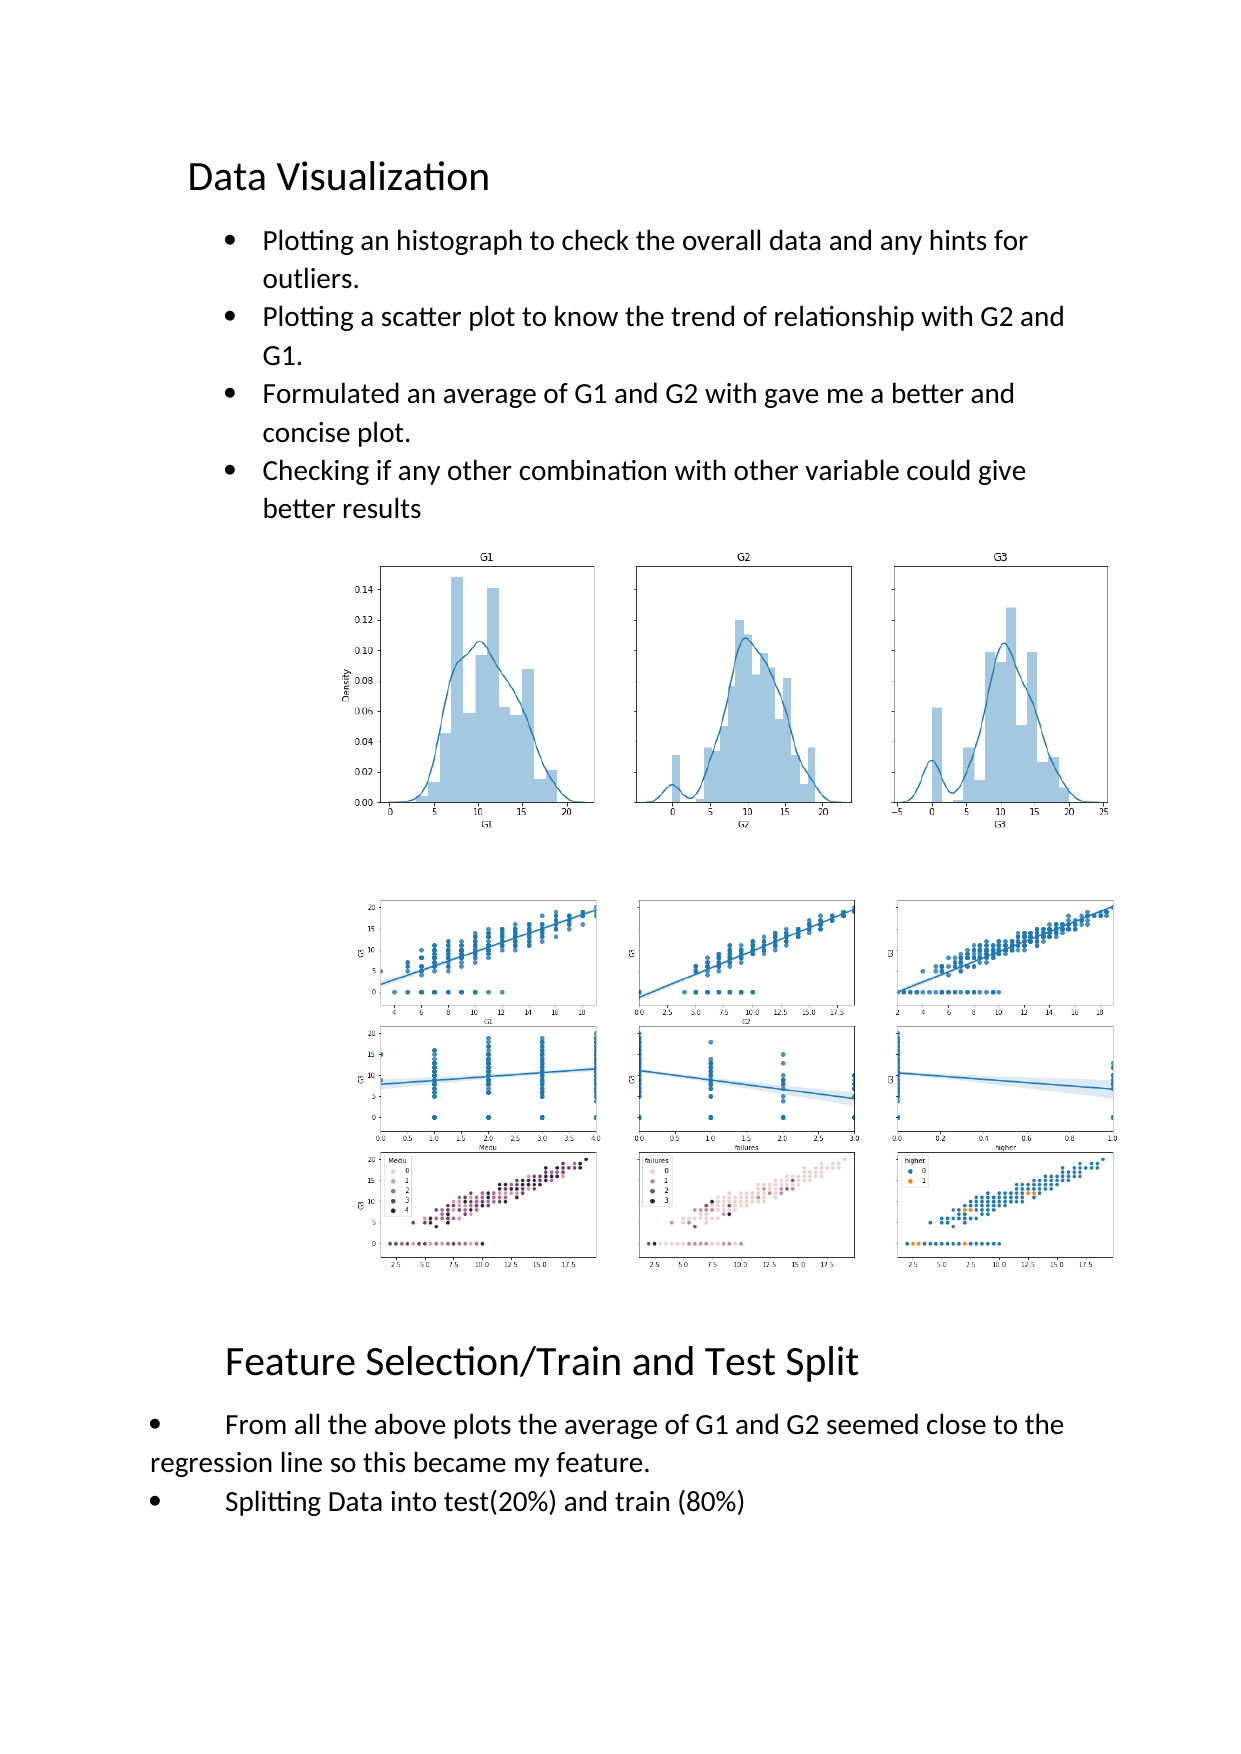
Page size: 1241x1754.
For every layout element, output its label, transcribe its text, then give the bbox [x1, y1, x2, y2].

list Plotting an histograph to check the overall data and any hints for outliers. [225, 222, 1090, 296]
list Splitting Data into test(20%) and train (80%) [150, 1483, 1090, 1518]
picture [262, 843, 1207, 1316]
list From all the above plots the average of G1 and G2 seemed close to the regression line so this became my feature. [150, 1406, 1090, 1480]
list Plotting a scatter plot to know the trend of relationship with G2 and G1. [225, 298, 1090, 372]
list Formulated an average of G1 and G2 with gave me a better and concise plot. [225, 375, 1090, 449]
text Data Visualization [187, 150, 1090, 201]
picture [262, 528, 1200, 841]
text Feature Selection/Train and Test Split [225, 1334, 1090, 1385]
